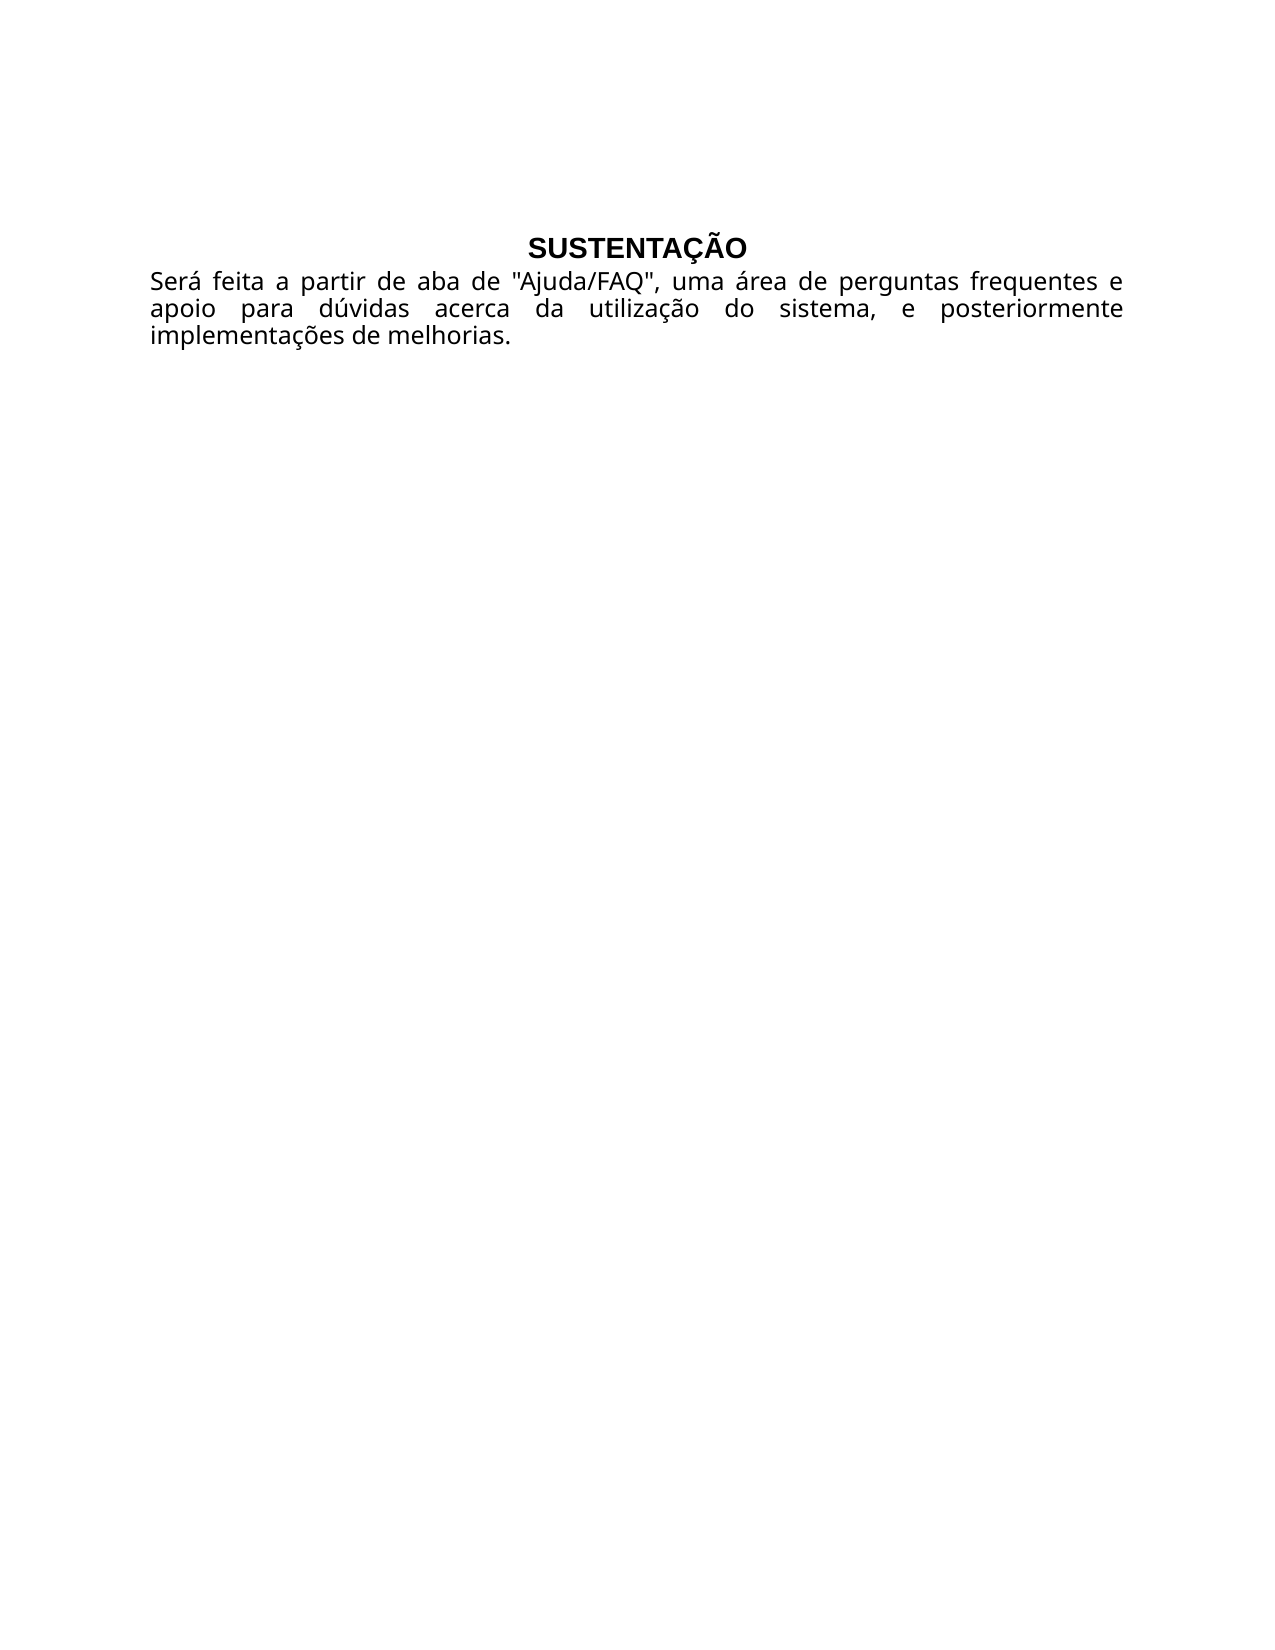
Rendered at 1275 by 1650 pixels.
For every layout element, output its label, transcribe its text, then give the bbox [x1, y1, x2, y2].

text Será feita a partir de aba de "Ajuda/FAQ", uma área de perguntas frequentes e apoio para dúvidas acerca da utilização do sistema, e posteriormente implementações de melhorias. [150, 269, 1125, 349]
text SUSTENTAÇÃO [150, 219, 1125, 269]
